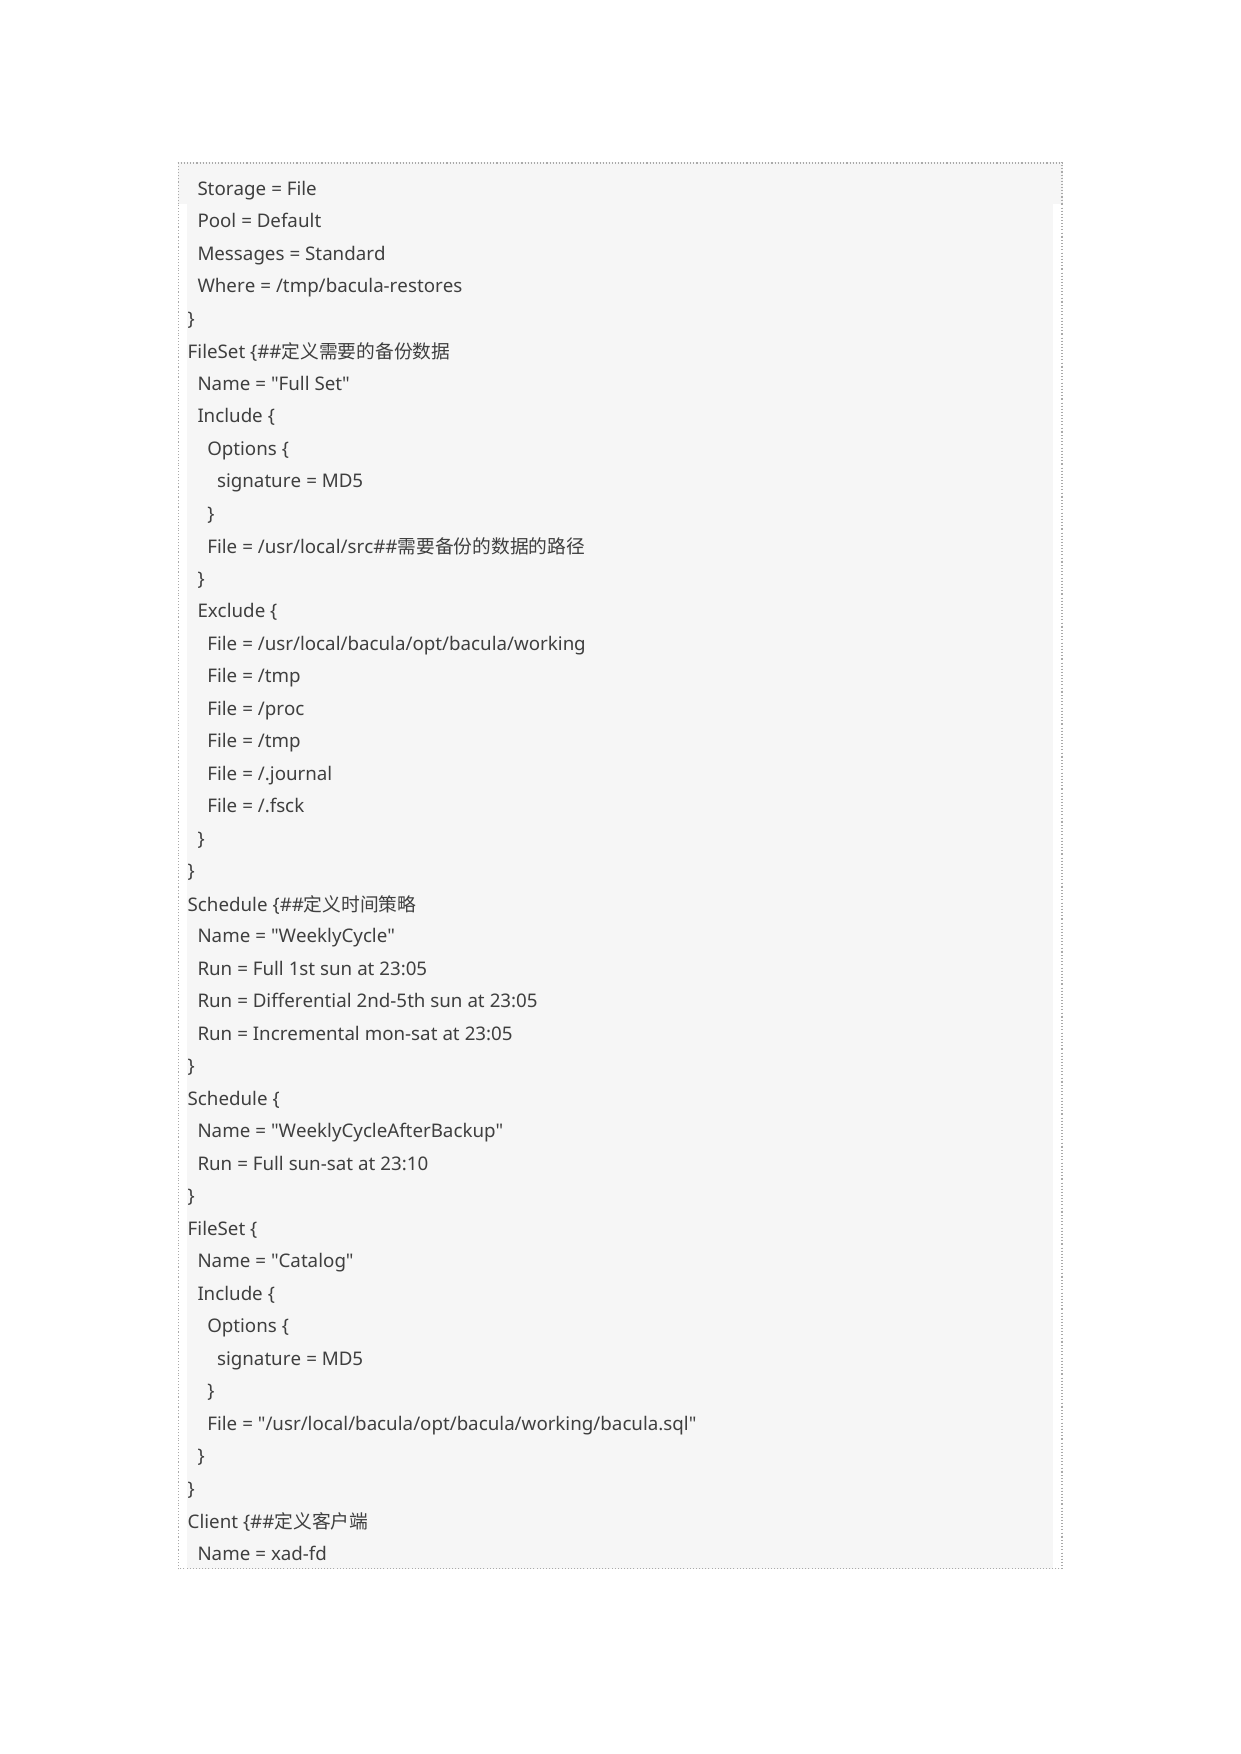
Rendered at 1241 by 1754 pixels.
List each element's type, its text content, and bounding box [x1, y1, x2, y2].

text } [187, 1472, 1053, 1504]
text Pool = Default [187, 204, 1053, 237]
text FileSet { [187, 1212, 1053, 1244]
text File = /tmp [187, 659, 1053, 692]
text Client {##定义客户端 [187, 1504, 1053, 1537]
text Run = Full 1st sun at 23:05 [187, 952, 1053, 984]
text Where = /tmp/bacula-restores [187, 269, 1053, 302]
text Include { [187, 399, 1053, 432]
text } [187, 1374, 1053, 1407]
text } [187, 562, 1053, 594]
text } [187, 854, 1053, 887]
text Options { [187, 1309, 1053, 1342]
text File = /tmp [187, 724, 1053, 757]
text Exclude { [187, 594, 1053, 627]
text File = /usr/local/src##需要备份的数据的路径 [187, 529, 1053, 562]
text Storage = File [178, 162, 1063, 204]
text } [187, 822, 1053, 854]
text Run = Incremental mon-sat at 23:05 [187, 1017, 1053, 1049]
text } [187, 302, 1053, 334]
text Name = "WeeklyCycleAfterBackup" [187, 1114, 1053, 1147]
text Name = "Catalog" [187, 1244, 1053, 1277]
text } [187, 1049, 1053, 1082]
text File = /.fsck [187, 789, 1053, 822]
text File = "/usr/local/bacula/opt/bacula/working/bacula.sql" [187, 1407, 1053, 1439]
text Name = "Full Set" [187, 367, 1053, 399]
text Messages = Standard [187, 237, 1053, 269]
text File = /.journal [187, 757, 1053, 789]
text File = /proc [187, 692, 1053, 724]
text Run = Differential 2nd-5th sun at 23:05 [187, 984, 1053, 1017]
text signature = MD5 [187, 464, 1053, 497]
text File = /usr/local/bacula/opt/bacula/working [187, 627, 1053, 659]
text signature = MD5 [187, 1342, 1053, 1374]
text Schedule {##定义时间策略 [187, 887, 1053, 919]
text } [187, 1179, 1053, 1212]
text Include { [187, 1277, 1053, 1309]
text FileSet {##定义需要的备份数据 [187, 334, 1053, 367]
text Name = xad-fd [187, 1537, 1053, 1569]
text Name = "WeeklyCycle" [187, 919, 1053, 952]
text } [187, 1439, 1053, 1472]
text Run = Full sun-sat at 23:10 [187, 1147, 1053, 1179]
text Options { [187, 432, 1053, 464]
text Schedule { [187, 1082, 1053, 1114]
text } [187, 497, 1053, 529]
